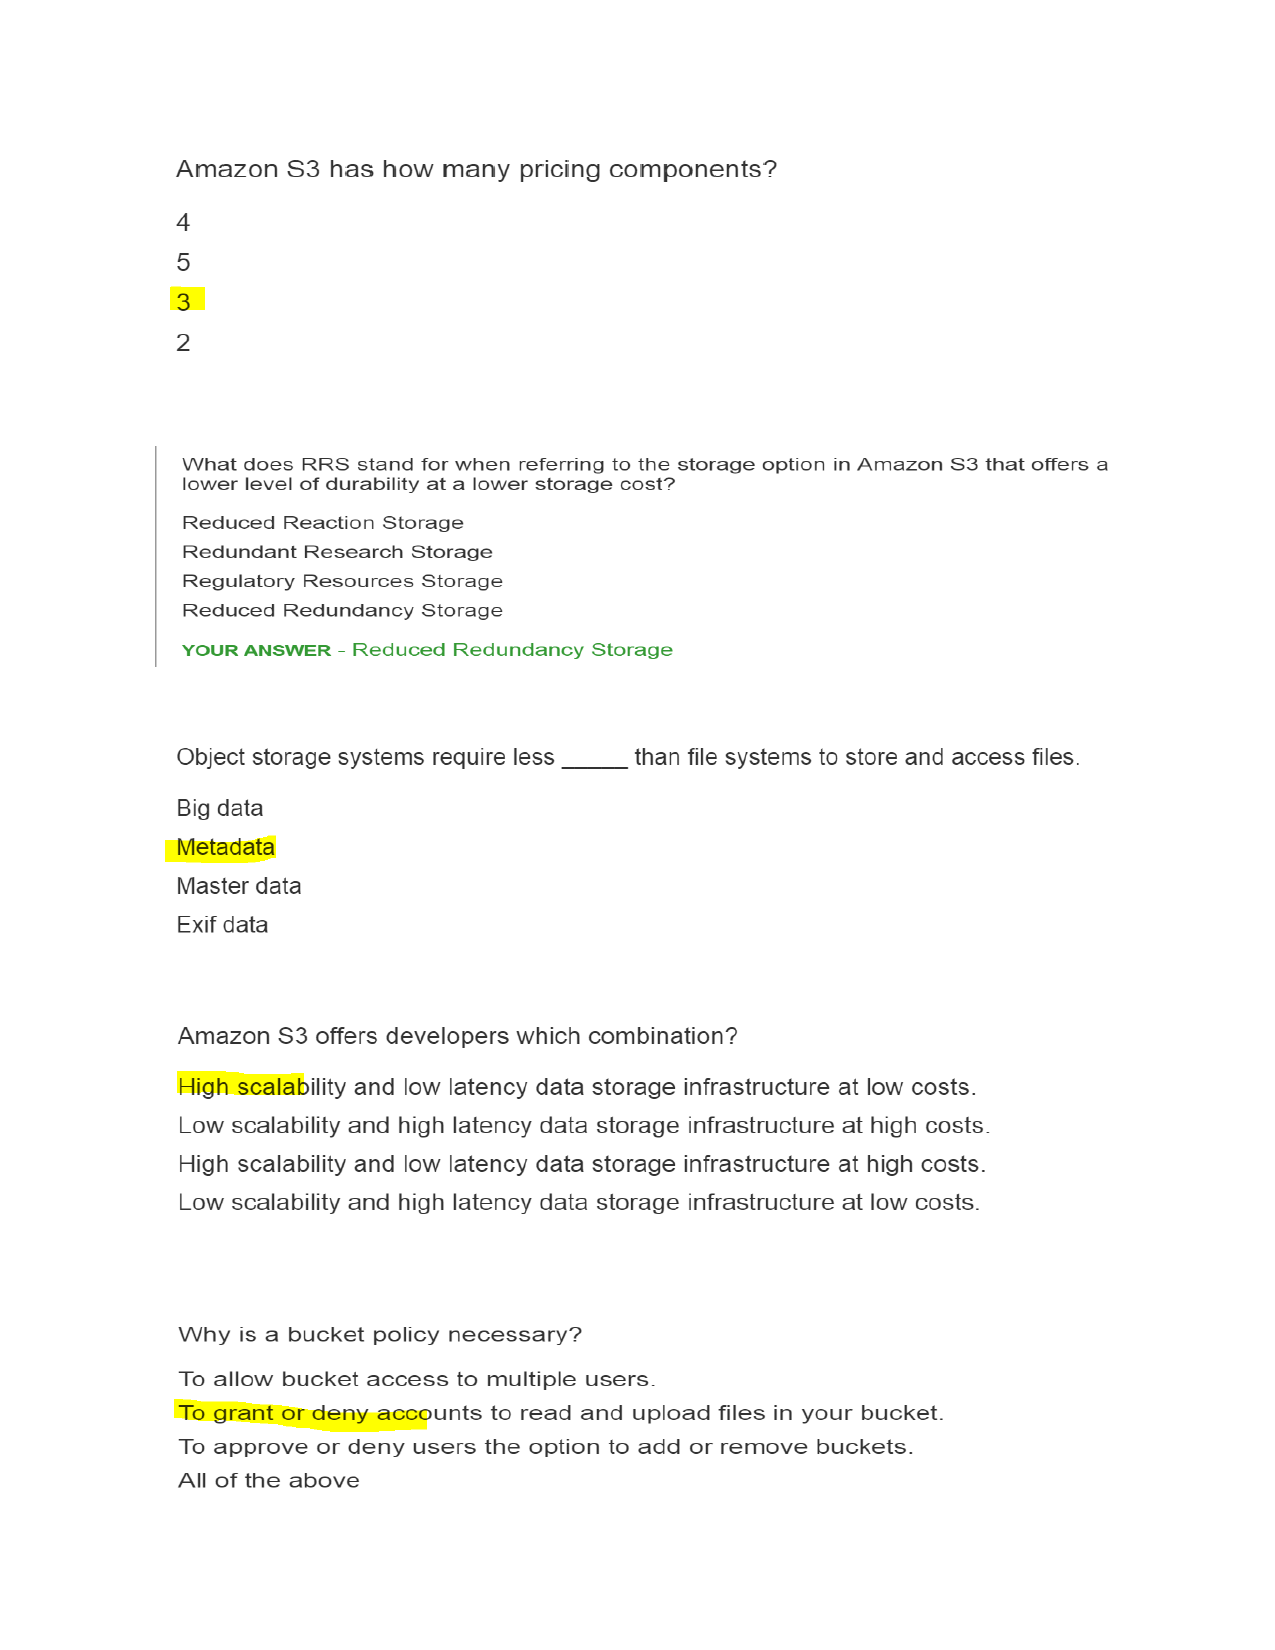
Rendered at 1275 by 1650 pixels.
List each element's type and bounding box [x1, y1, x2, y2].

picture [150, 150, 1011, 369]
picture [150, 446, 1125, 667]
picture [150, 744, 1123, 943]
picture [150, 1020, 1125, 1229]
picture [150, 1306, 1125, 1498]
